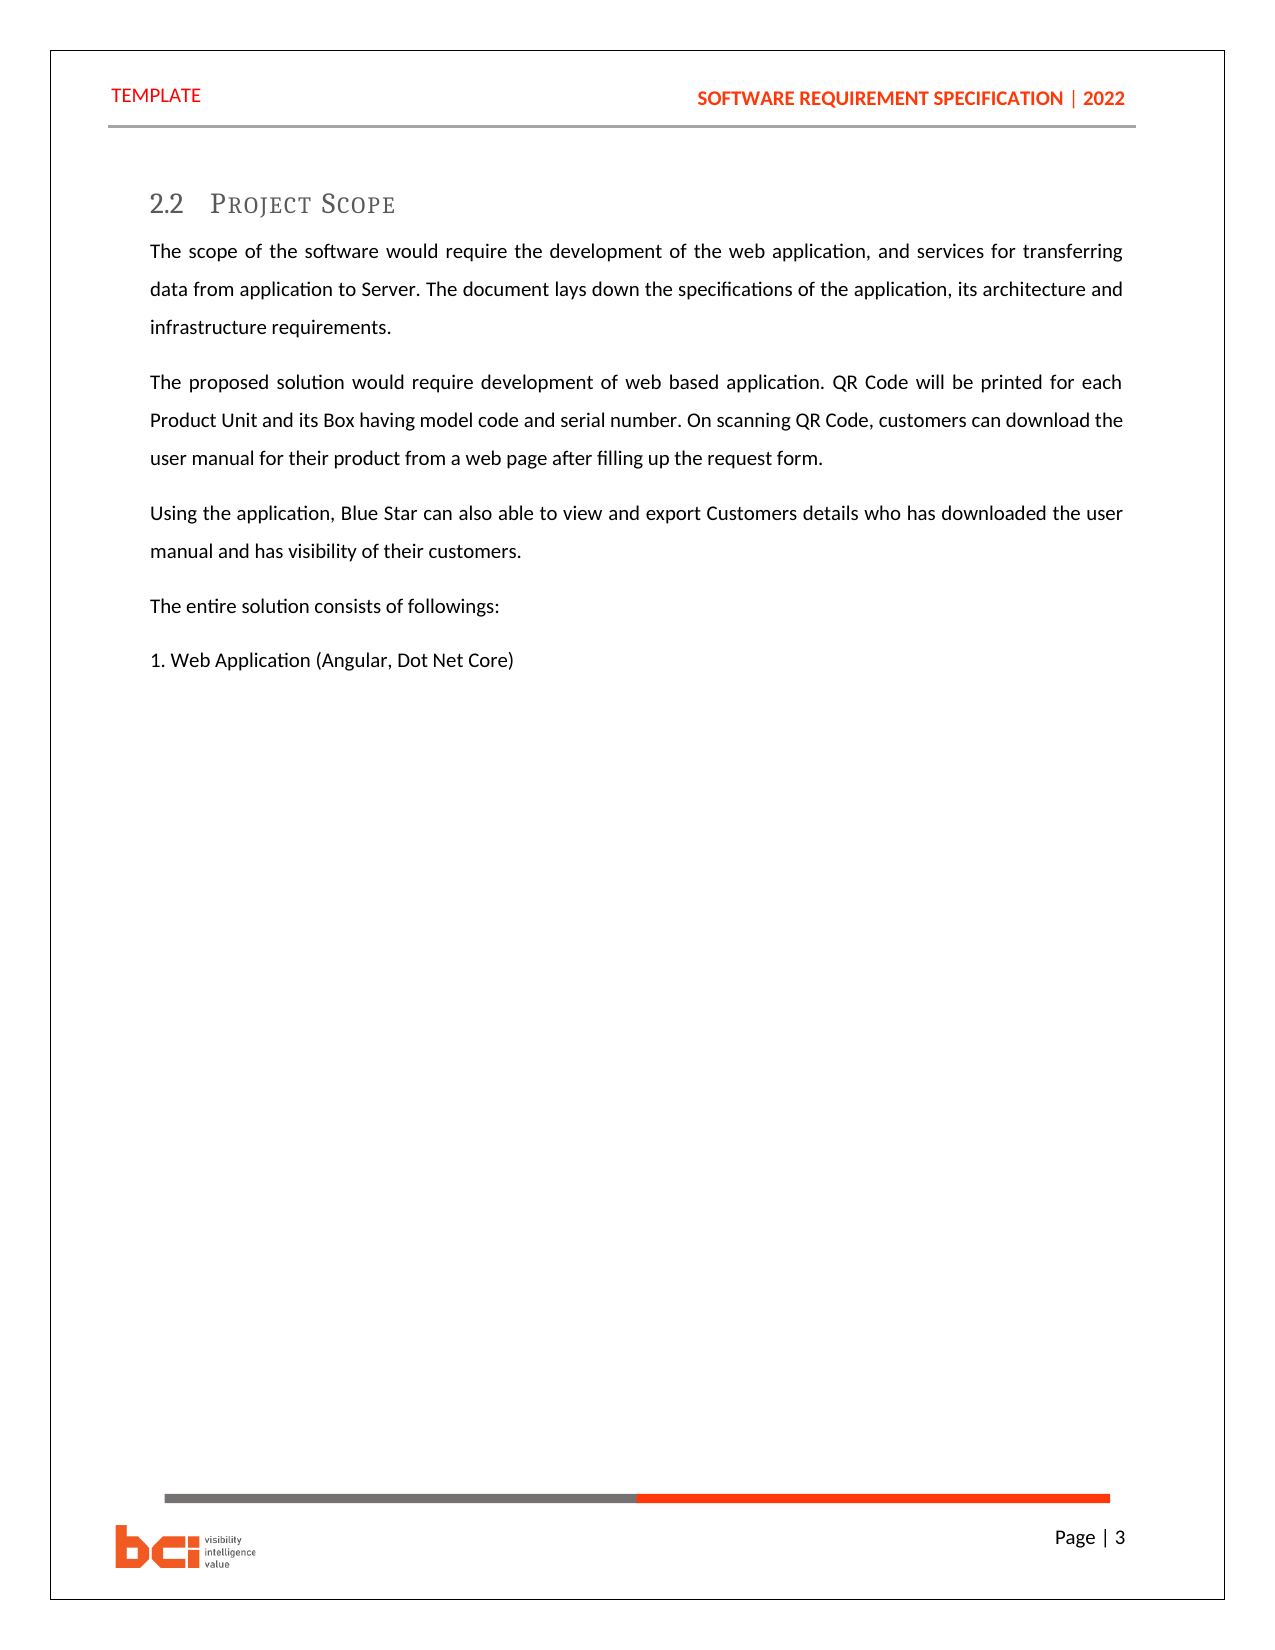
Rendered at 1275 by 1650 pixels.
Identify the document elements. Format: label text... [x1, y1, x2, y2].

text Using the application, Blue Star can also able to view and export Customers details who has downloaded the user manual and has visibility of their customers. [150, 500, 1125, 563]
text The proposed solution would require development of web based application. QR Code will be printed for each Product Unit and its Box having model code and serial number. On scanning QR Code, customers can download the user manual for their product from a web page after filling up the request form. [150, 369, 1125, 471]
text The scope of the software would require the development of the web application, and services for transferring data from application to Server. The document lays down the specifications of the application, its architecture and infrastructure requirements. [150, 238, 1125, 339]
text 1. Web Application (Angular, Dot Net Core) [150, 648, 1125, 673]
picture [114, 1520, 255, 1568]
text The entire solution consists of followings: [150, 593, 1125, 618]
subtitle Project Scope [150, 187, 1125, 221]
